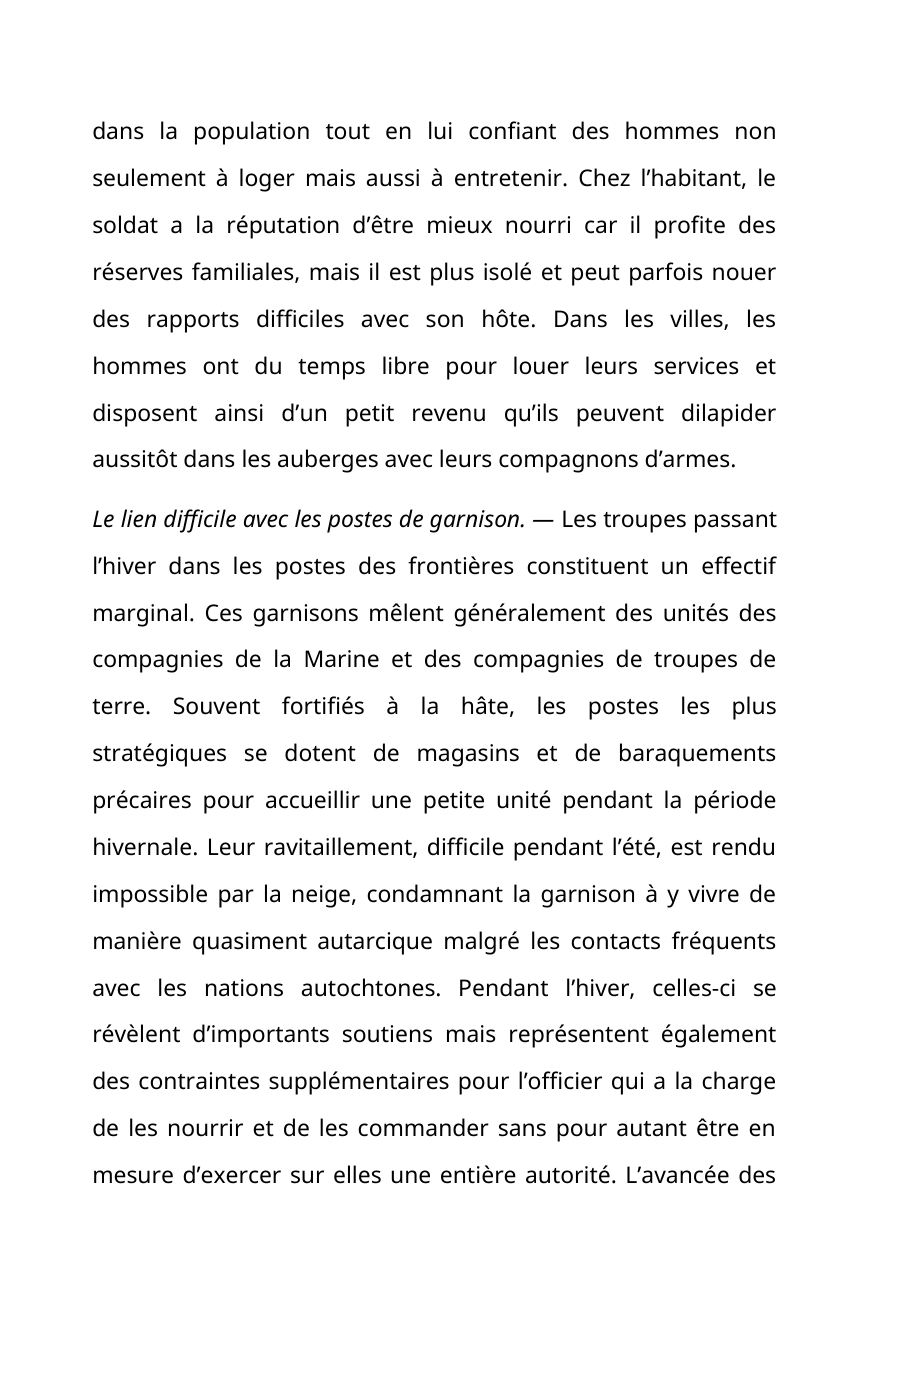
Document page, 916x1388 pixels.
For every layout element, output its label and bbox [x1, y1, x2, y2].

text [92, 503, 777, 1190]
text [92, 115, 777, 474]
